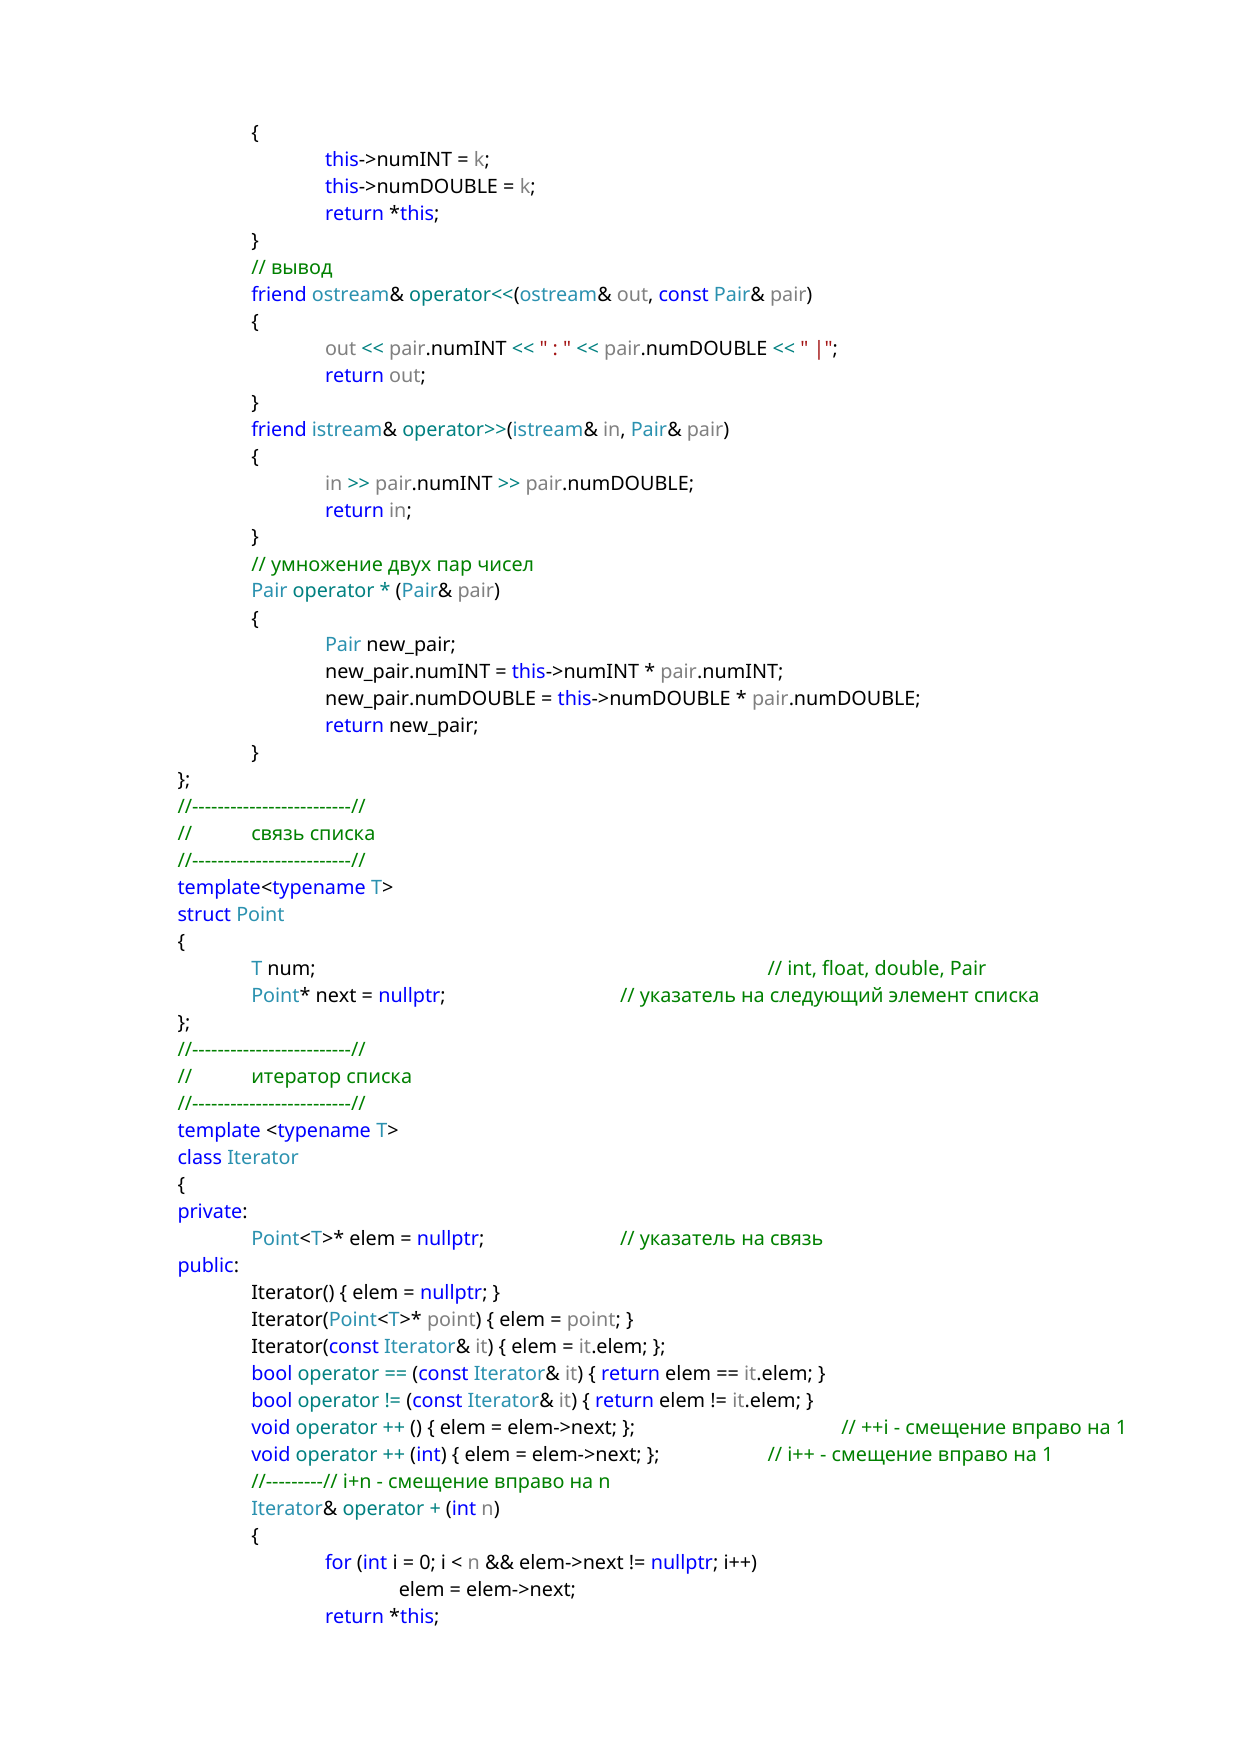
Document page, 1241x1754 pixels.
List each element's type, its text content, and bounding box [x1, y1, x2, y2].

text //-------------------------// [177, 847, 1152, 873]
text } [177, 388, 1152, 415]
text T num; // int, float, double, Pair [177, 954, 1152, 981]
text return out; [177, 361, 1152, 388]
text //-------------------------// [177, 1035, 1152, 1062]
text Pair operator * (Pair& pair) [177, 577, 1152, 604]
text return *this; [177, 1602, 1152, 1629]
text this->numDOUBLE = k; [177, 172, 1152, 199]
text }; [177, 766, 1152, 793]
text void operator ++ (int) { elem = elem->next; }; // i++ - смещение вправо на 1 [177, 1440, 1152, 1467]
text } [177, 739, 1152, 766]
text Iterator& operator + (int n) [177, 1494, 1152, 1521]
text // итератор списка [177, 1062, 1152, 1089]
text out << pair.numINT << " : " << pair.numDOUBLE << " |"; [177, 334, 1152, 361]
text // умножение двух пар чисел [177, 550, 1152, 577]
text { [177, 307, 1152, 334]
text //-------------------------// [177, 1089, 1152, 1116]
text { [177, 927, 1152, 954]
text friend istream& operator>>(istream& in, Pair& pair) [177, 415, 1152, 442]
text bool operator != (const Iterator& it) { return elem != it.elem; } [177, 1386, 1152, 1413]
text return *this; [177, 199, 1152, 226]
text in >> pair.numINT >> pair.numDOUBLE; [177, 469, 1152, 496]
text // вывод [177, 253, 1152, 280]
text struct Point [177, 901, 1152, 927]
text //---------// i+n - смещение вправо на n [177, 1467, 1152, 1494]
text { [177, 118, 1152, 145]
text new_pair.numDOUBLE = this->numDOUBLE * pair.numDOUBLE; [177, 685, 1152, 712]
text //-------------------------// [177, 793, 1152, 819]
text Point* next = nullptr; // указатель на следующий элемент списка [177, 981, 1152, 1008]
text template<typename T> [177, 873, 1152, 901]
text template <typename T> [177, 1116, 1152, 1143]
text { [177, 1170, 1152, 1197]
text return in; [177, 496, 1152, 523]
text { [177, 604, 1152, 631]
text void operator ++ () { elem = elem->next; }; // ++i - смещение вправо на 1 [177, 1413, 1152, 1440]
text } [177, 226, 1152, 253]
text public: [177, 1251, 1152, 1278]
text elem = elem->next; [177, 1575, 1152, 1602]
text { [177, 1521, 1152, 1548]
text Point<T>* elem = nullptr; // указатель на связь [177, 1224, 1152, 1251]
text Iterator() { elem = nullptr; } [177, 1278, 1152, 1305]
text new_pair.numINT = this->numINT * pair.numINT; [177, 658, 1152, 685]
text Iterator(const Iterator& it) { elem = it.elem; }; [177, 1332, 1152, 1359]
text // связь списка [177, 819, 1152, 847]
text return new_pair; [177, 712, 1152, 739]
text friend ostream& operator<<(ostream& out, const Pair& pair) [177, 280, 1152, 307]
text }; [177, 1008, 1152, 1035]
text { [177, 442, 1152, 469]
text this->numINT = k; [177, 145, 1152, 172]
text Pair new_pair; [177, 631, 1152, 658]
text bool operator == (const Iterator& it) { return elem == it.elem; } [177, 1359, 1152, 1386]
text for (int i = 0; i < n && elem->next != nullptr; i++) [177, 1548, 1152, 1575]
text Iterator(Point<T>* point) { elem = point; } [177, 1305, 1152, 1332]
text private: [177, 1197, 1152, 1224]
text class Iterator [177, 1143, 1152, 1170]
text } [177, 523, 1152, 550]
